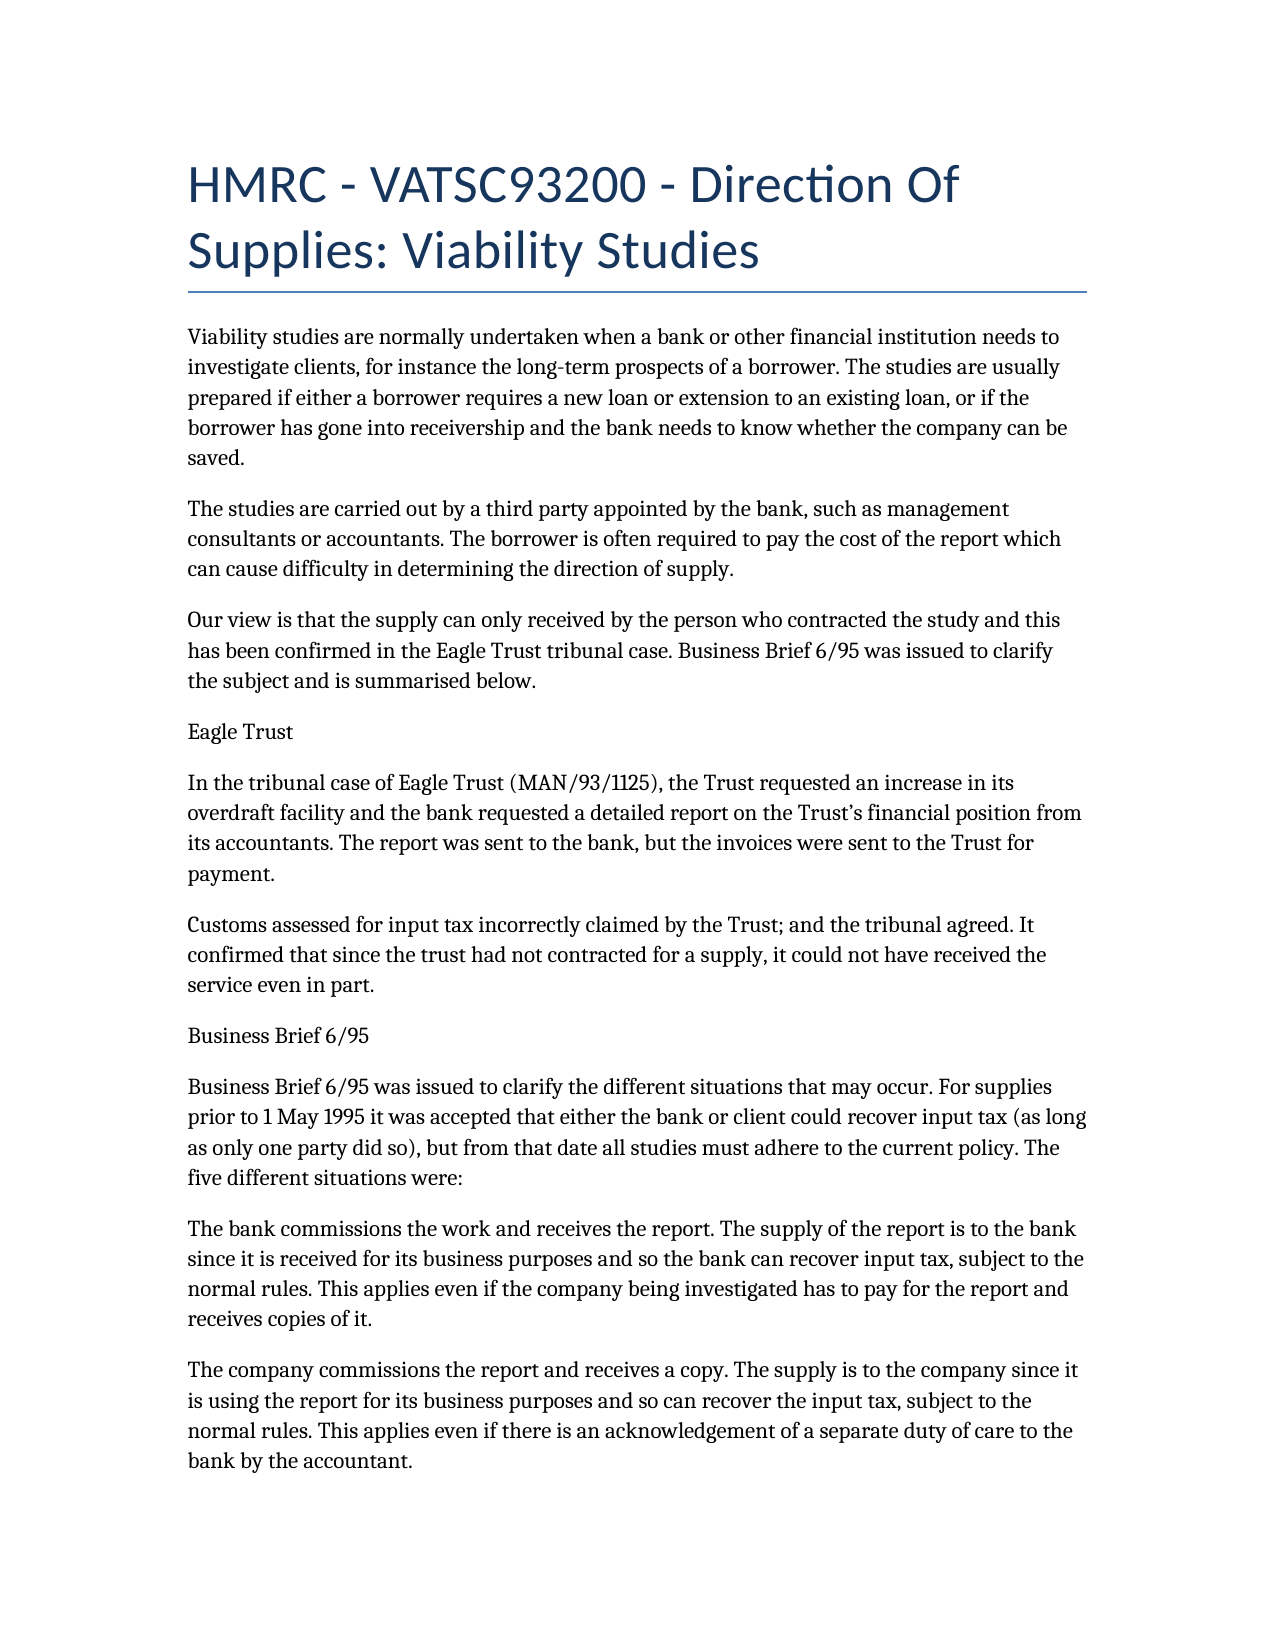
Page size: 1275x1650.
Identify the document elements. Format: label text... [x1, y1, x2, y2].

text Eagle Trust [187, 719, 1087, 745]
text The bank commissions the work and receives the report. The supply of the report is to the bank since it is received for its business purposes and so the bank can recover input tax, subject to the normal rules. This applies even if the company being investigated has to pay for the report and receives copies of it. [187, 1216, 1087, 1333]
text Customs assessed for input tax incorrectly claimed by the Trust; and the tribunal agreed. It confirmed that since the trust had not contracted for a supply, it could not have received the service even in part. [187, 911, 1087, 998]
text The company commissions the report and receives a copy. The supply is to the company since it is using the report for its business purposes and so can recover the input tax, subject to the normal rules. This applies even if there is an acknowledgement of a separate duty of care to the bank by the accountant. [187, 1357, 1087, 1474]
text The studies are carried out by a third party appointed by the bank, such as management consultants or accountants. The borrower is often required to pay the cost of the report which can cause difficulty in determining the direction of supply. [187, 496, 1087, 583]
text Business Brief 6/95 was issued to clarify the different situations that may occur. For supplies prior to 1 May 1995 it was accepted that either the bank or client could recover input tax (as long as only one party did so), but from that date all studies must adhere to the current policy. The five different situations were: [187, 1074, 1087, 1191]
text Business Brief 6/95 [187, 1023, 1087, 1049]
text Our view is that the supply can only received by the person who contracted the study and this has been confirmed in the Eagle Trust tribunal case. Business Brief 6/95 was issued to clarify the subject and is summarised below. [187, 607, 1087, 694]
text Viability studies are normally undertaken when a bank or other financial institution needs to investigate clients, for instance the long-term prospects of a borrower. The studies are usually prepared if either a borrower requires a new loan or extension to an existing loan, or if the borrower has gone into receivership and the bank needs to know whether the company can be saved. [187, 324, 1087, 471]
title HMRC - VATSC93200 - Direction Of Supplies: Viability Studies [187, 150, 1087, 293]
text In the tribunal case of Eagle Trust (MAN/93/1125), the Trust requested an increase in its overdraft facility and the bank requested a detailed report on the Trust’s financial position from its accountants. The report was sent to the bank, but the invoices were sent to the Trust for payment. [187, 770, 1087, 887]
